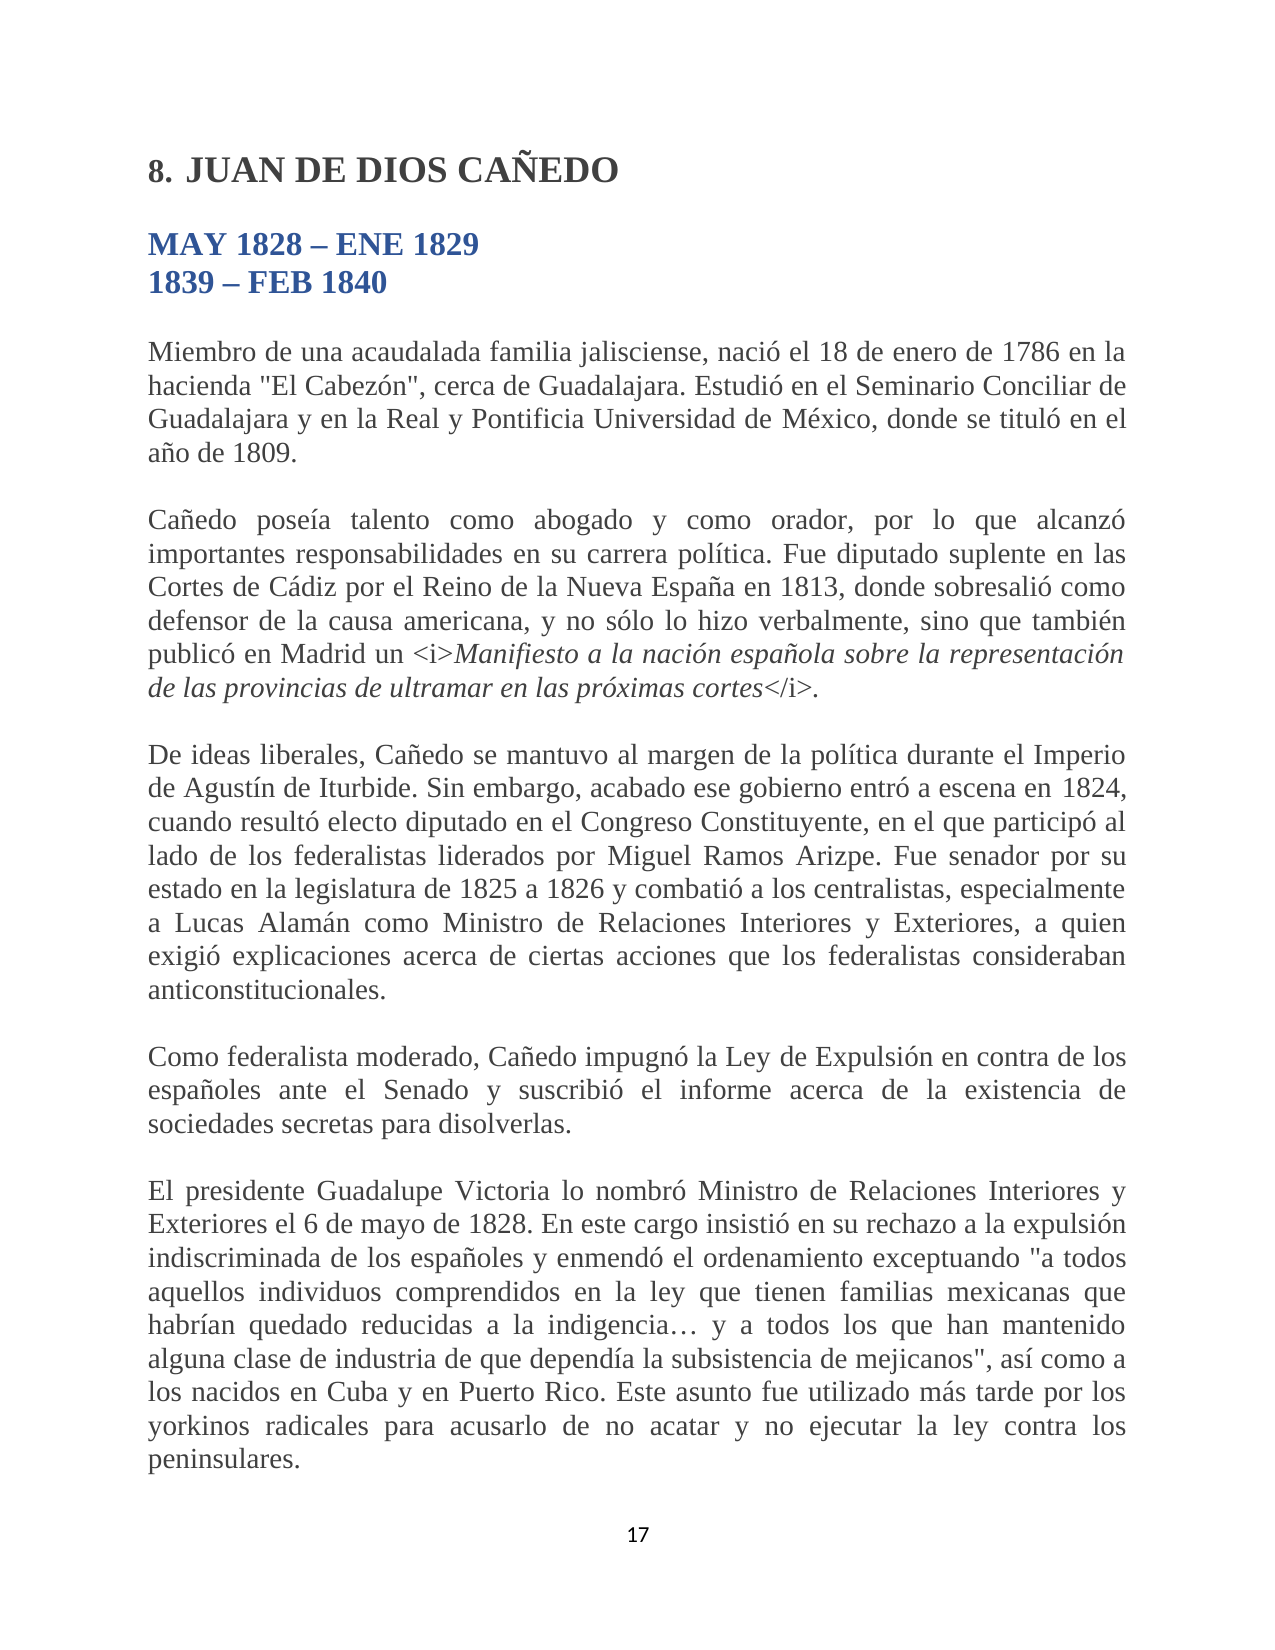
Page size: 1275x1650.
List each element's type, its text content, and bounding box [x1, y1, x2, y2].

text El presidente Guadalupe Victoria lo nombró Ministro de Relaciones Interiores y Exteriores el 6 de mayo de 1828. En este cargo insistió en su rechazo a la expulsión indiscriminada de los españoles y enmendó el ordenamiento exceptuando "a todos aquellos individuos comprendidos en la ley que tienen familias mexicanas que habrían quedado reducidas a la indigencia… y a todos los que han mantenido alguna clase de industria de que dependía la subsistencia de mejicanos", así como a los nacidos en Cuba y en Puerto Rico. Este asunto fue utilizado más tarde por los yorkinos radicales para acusarlo de no acatar y no ejecutar la ley contra los peninsulares. [148, 1173, 1127, 1475]
text Miembro de una acaudalada familia jalisciense, nació el 18 de enero de 1786 en la hacienda "El Cabezón", cerca de Guadalajara. Estudió en el Seminario Conciliar de Guadalajara y en la Real y Pontificia Universidad de México, donde se tituló en el año de 1809. [148, 334, 1127, 469]
text 1839 – FEB 1840 [148, 263, 1127, 301]
text MAY 1828 – ENE 1829 [148, 224, 1127, 263]
text Como federalista moderado, Cañedo impugnó la Ley de Expulsión en contra de los españoles ante el Senado y suscribió el informe acerca de la existencia de sociedades secretas para disolverlas. [148, 1039, 1127, 1139]
text Cañedo poseía talento como abogado y como orador, por lo que alcanzó importantes responsabilidades en su carrera política. Fue diputado suplente en las Cortes de Cádiz por el Reino de la Nueva España en 1813, donde sobresalió como defensor de la causa americana, y no sólo lo hizo verbalmente, sino que también publicó en Madrid un <i>Manifiesto a la nación española sobre la representación de las provincias de ultramar en las próximas cortes</i>. [148, 502, 1127, 703]
list JUAN DE DIOS CAÑEDO [148, 148, 1127, 191]
text De ideas liberales, Cañedo se mantuvo al margen de la política durante el Imperio de Agustín de Iturbide. Sin embargo, acabado ese gobierno entró a escena en 1824, cuando resultó electo diputado en el Congreso Constituyente, en el que participó al lado de los federalistas liderados por Miguel Ramos Arizpe. Fue senador por su estado en la legislatura de 1825 a 1826 y combatió a los centralistas, especialmente a Lucas Alamán como Ministro de Relaciones Interiores y Exteriores, a quien exigió explicaciones acerca de ciertas acciones que los federalistas consideraban anticonstitucionales. [148, 737, 1127, 1005]
